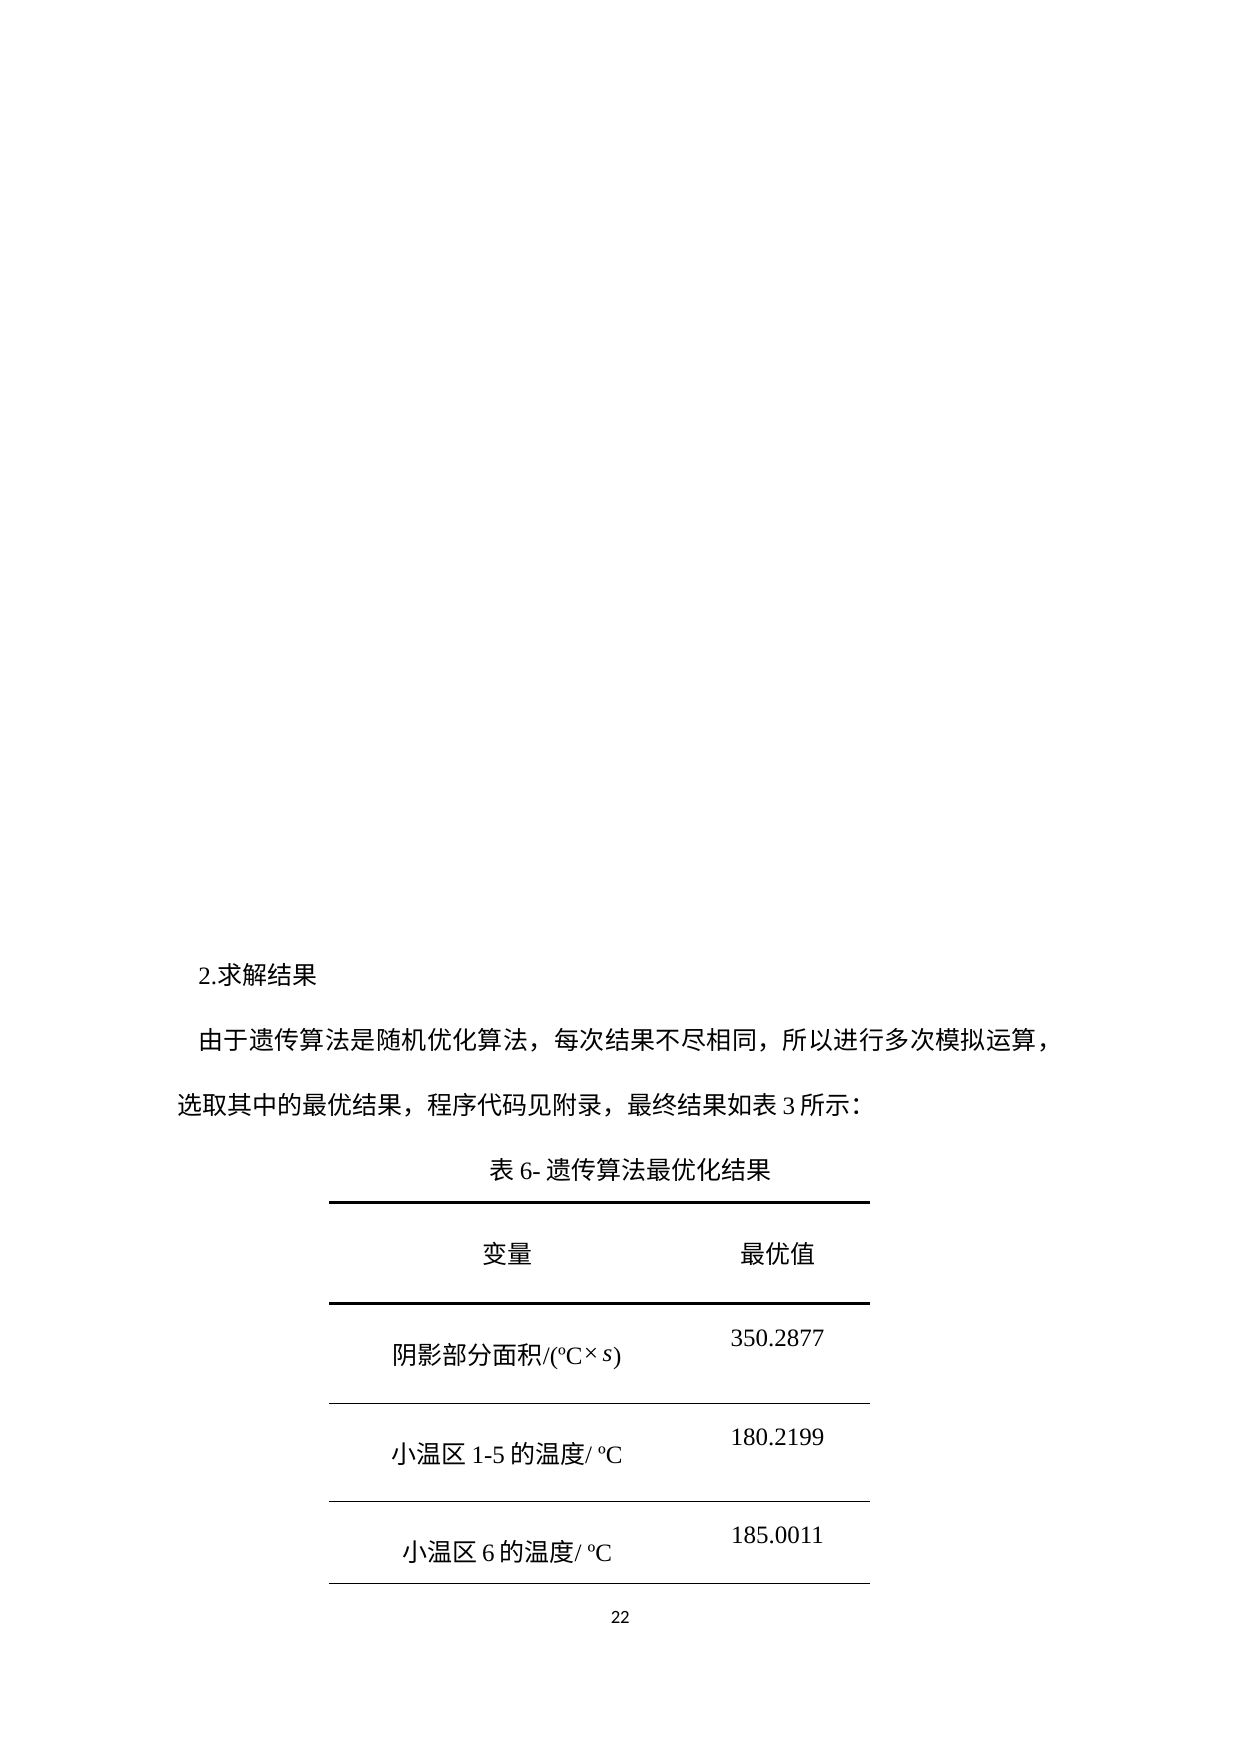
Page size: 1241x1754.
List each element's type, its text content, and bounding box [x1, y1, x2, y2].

table_cell 185.0011 [664, 1502, 869, 1583]
table_cell 阴影部分面积/(ºC) [329, 1305, 664, 1402]
text 2.求解结果 [177, 941, 1063, 1006]
table_header 最优值 [664, 1204, 869, 1302]
text 表6- 遗传算法最优化结果 [177, 1136, 1063, 1201]
table_header 变量 [329, 1204, 664, 1302]
table_cell 小温区6的温度/ ºC [329, 1502, 664, 1583]
table_cell 小温区1-5的温度/ ºC [329, 1404, 664, 1501]
text 由于遗传算法是随机优化算法，每次结果不尽相同，所以进行多次模拟运算，选取其中的最优结果，程序代码见附录，最终结果如表3所示： [177, 1006, 1063, 1136]
table_cell 350.2877 [664, 1305, 869, 1402]
table_cell 180.2199 [664, 1404, 869, 1501]
